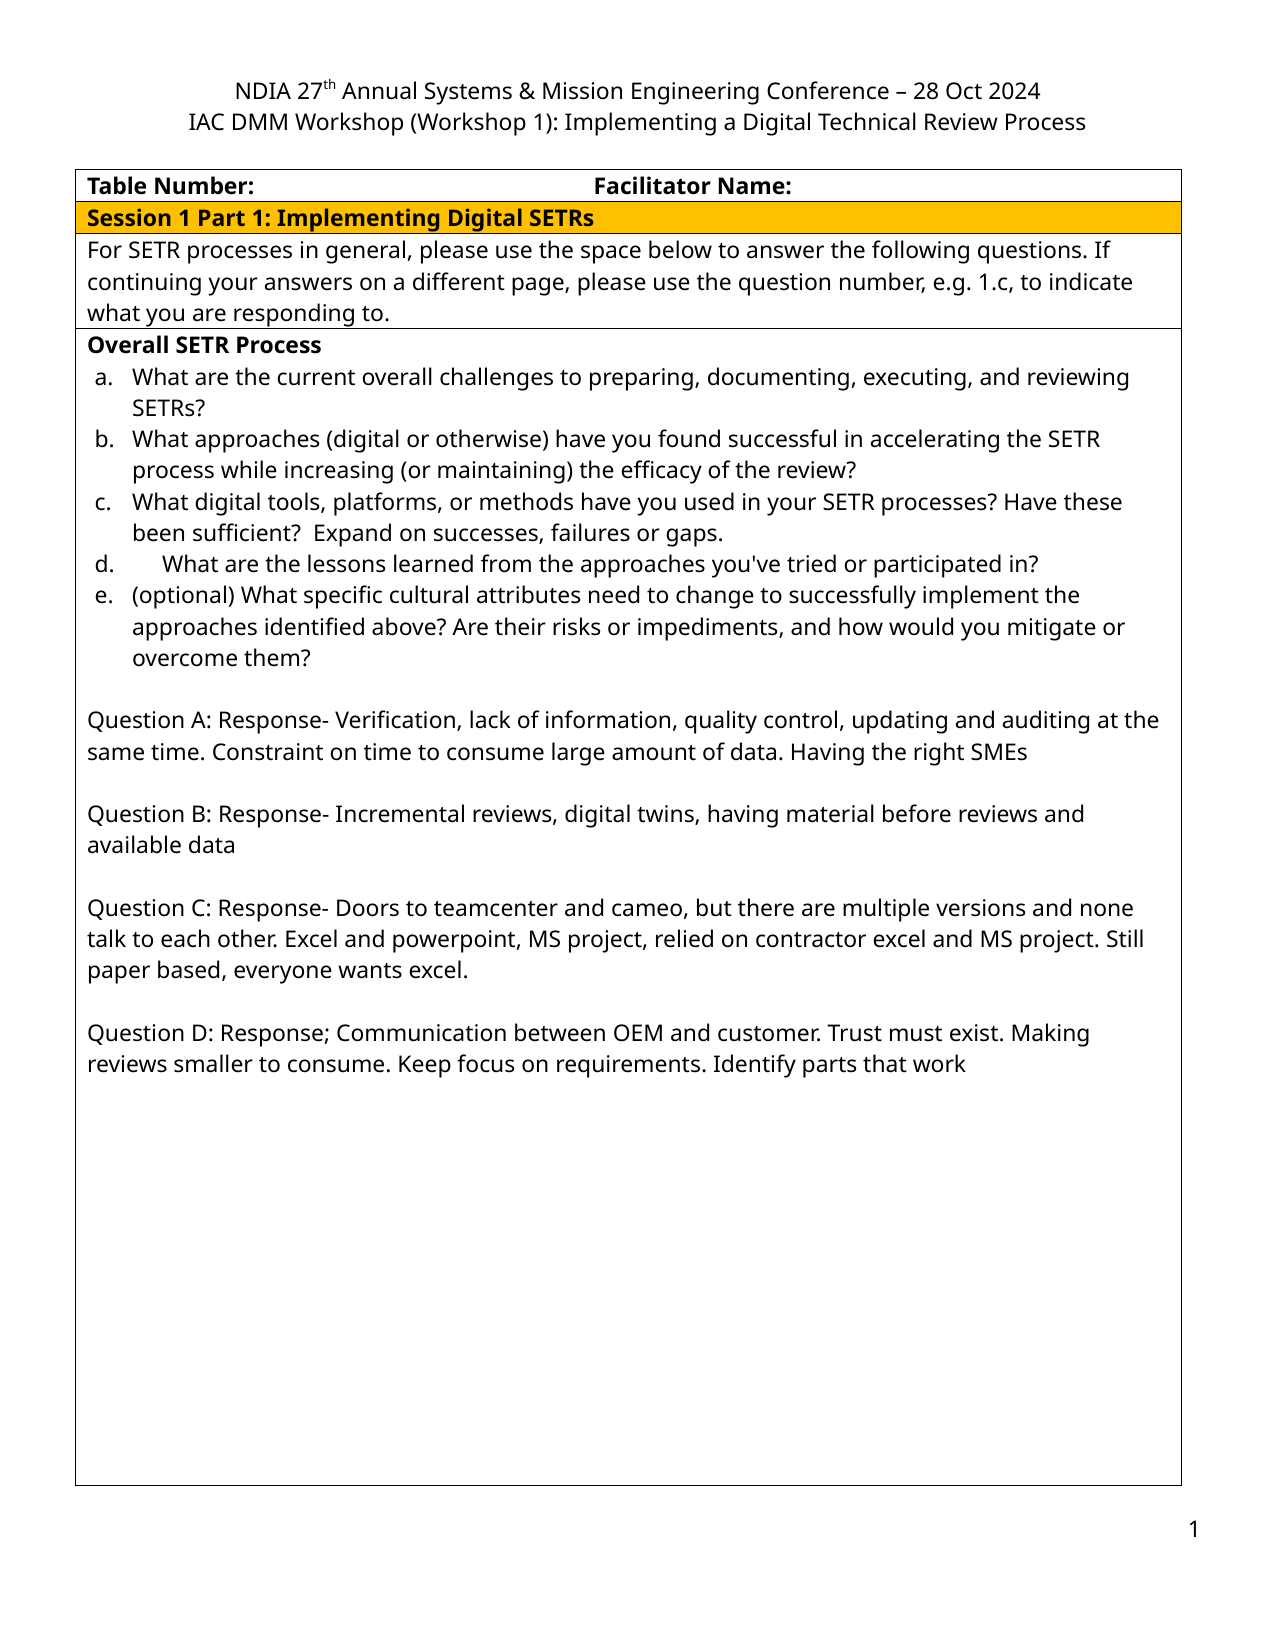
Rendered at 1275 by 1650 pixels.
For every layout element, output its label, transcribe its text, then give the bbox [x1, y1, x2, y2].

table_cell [76, 329, 1181, 1485]
table_header Table Number: Facilitator Name: [76, 170, 1181, 201]
table_cell Session 1 Part 1: Implementing Digital SETRs [76, 202, 1181, 233]
table_cell For SETR processes in general, please use the space below to answer the following questions. If continuing your answers on a different page, please use the question number, e.g. 1.c, to indicate what you are responding to. [76, 234, 1181, 328]
